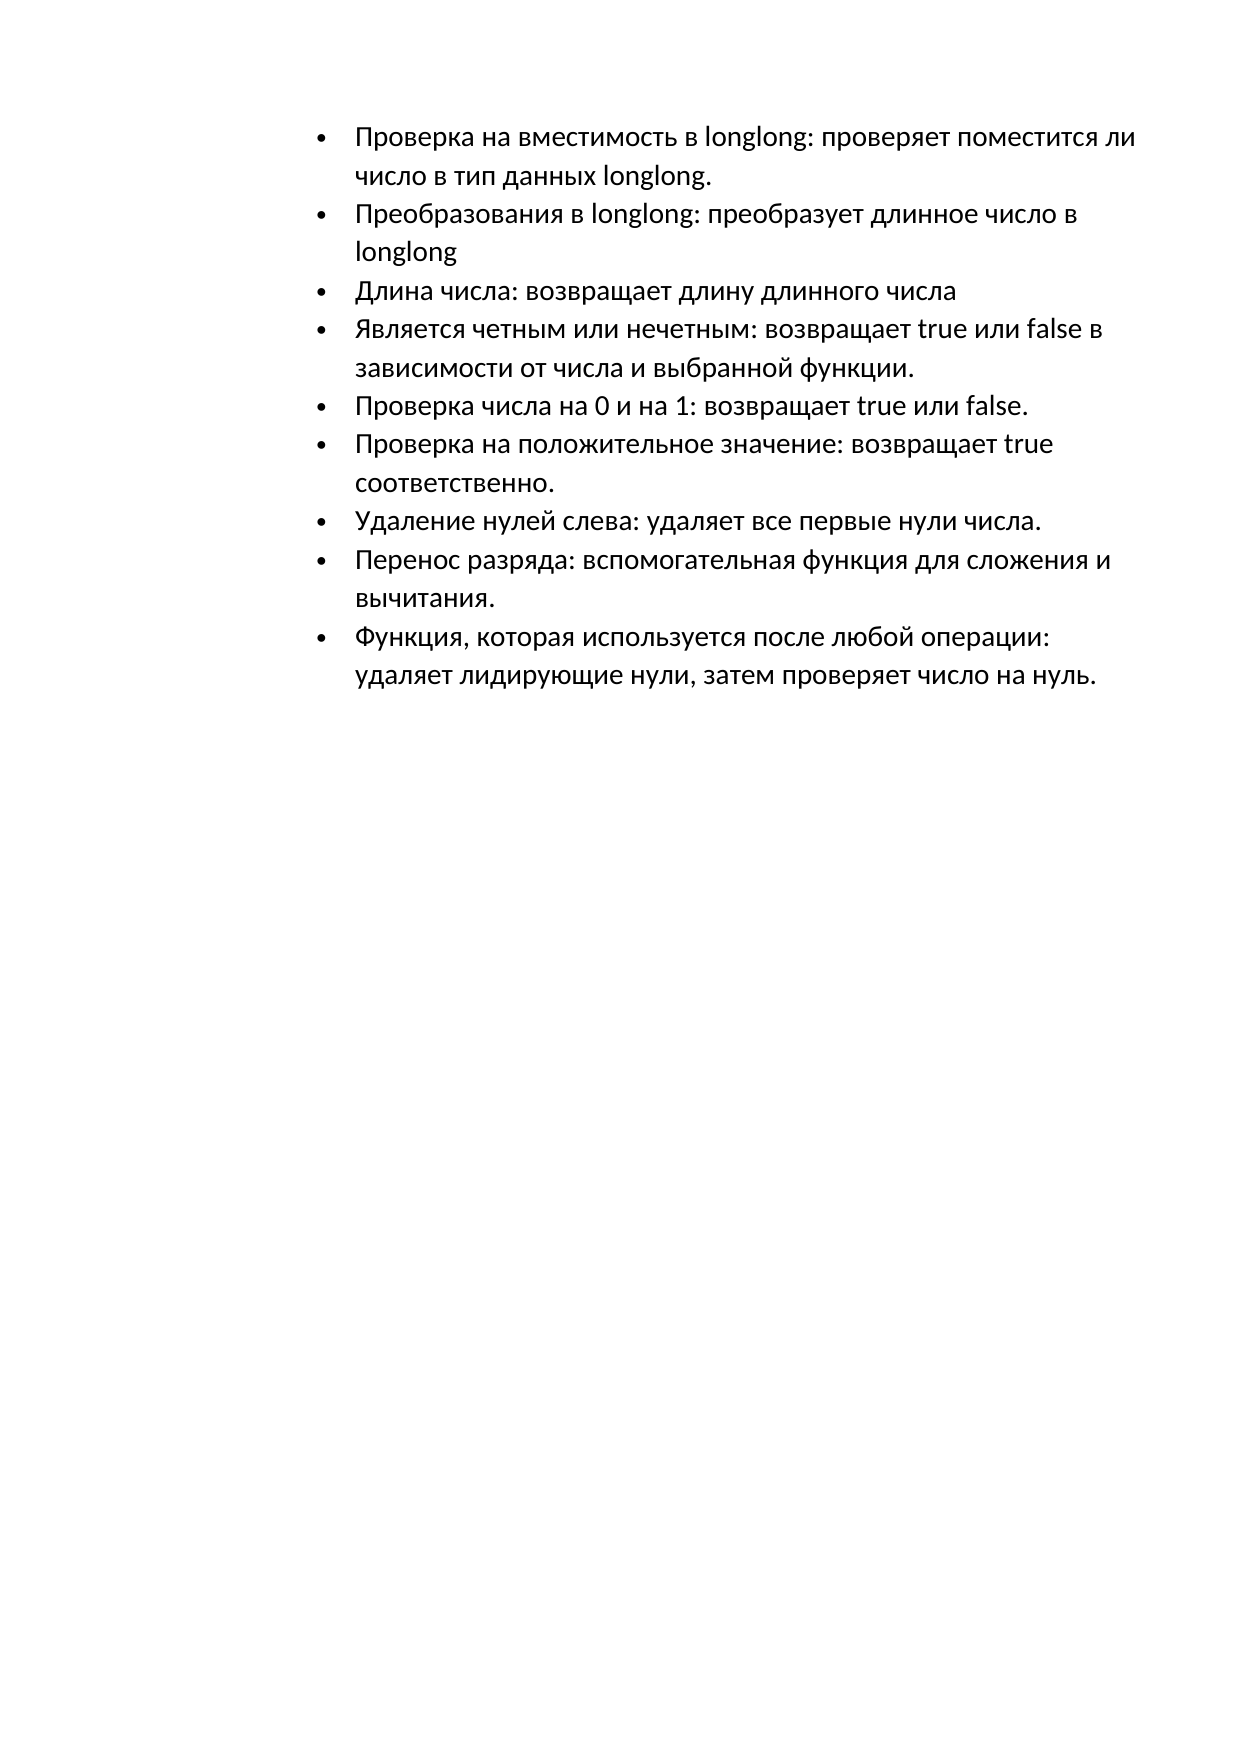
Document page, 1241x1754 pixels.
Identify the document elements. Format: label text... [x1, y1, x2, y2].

list Перенос разряда: вспомогательная функция для сложения и вычитания. [317, 541, 1152, 615]
list Длина числа: возвращает длину длинного числа [317, 272, 1152, 307]
list Преобразования в longlong: преобразует длинное число в longlong [317, 195, 1152, 269]
list Удаление нулей слева: удаляет все первые нули числа. [317, 502, 1152, 538]
list Проверка на положительное значение: возвращает true соответственно. [317, 426, 1152, 500]
list Функция, которая используется после любой операции: удаляет лидирующие нули, затем проверяет число на нуль. [317, 618, 1152, 692]
list Проверка числа на 0 и на 1: возвращает true или false. [317, 387, 1152, 423]
list Проверка на вместимость в longlong: проверяет поместится ли число в тип данных longlong. [317, 118, 1152, 192]
list Является четным или нечетным: возвращает true или false в зависимости от числа и выбранной функции. [317, 310, 1152, 384]
